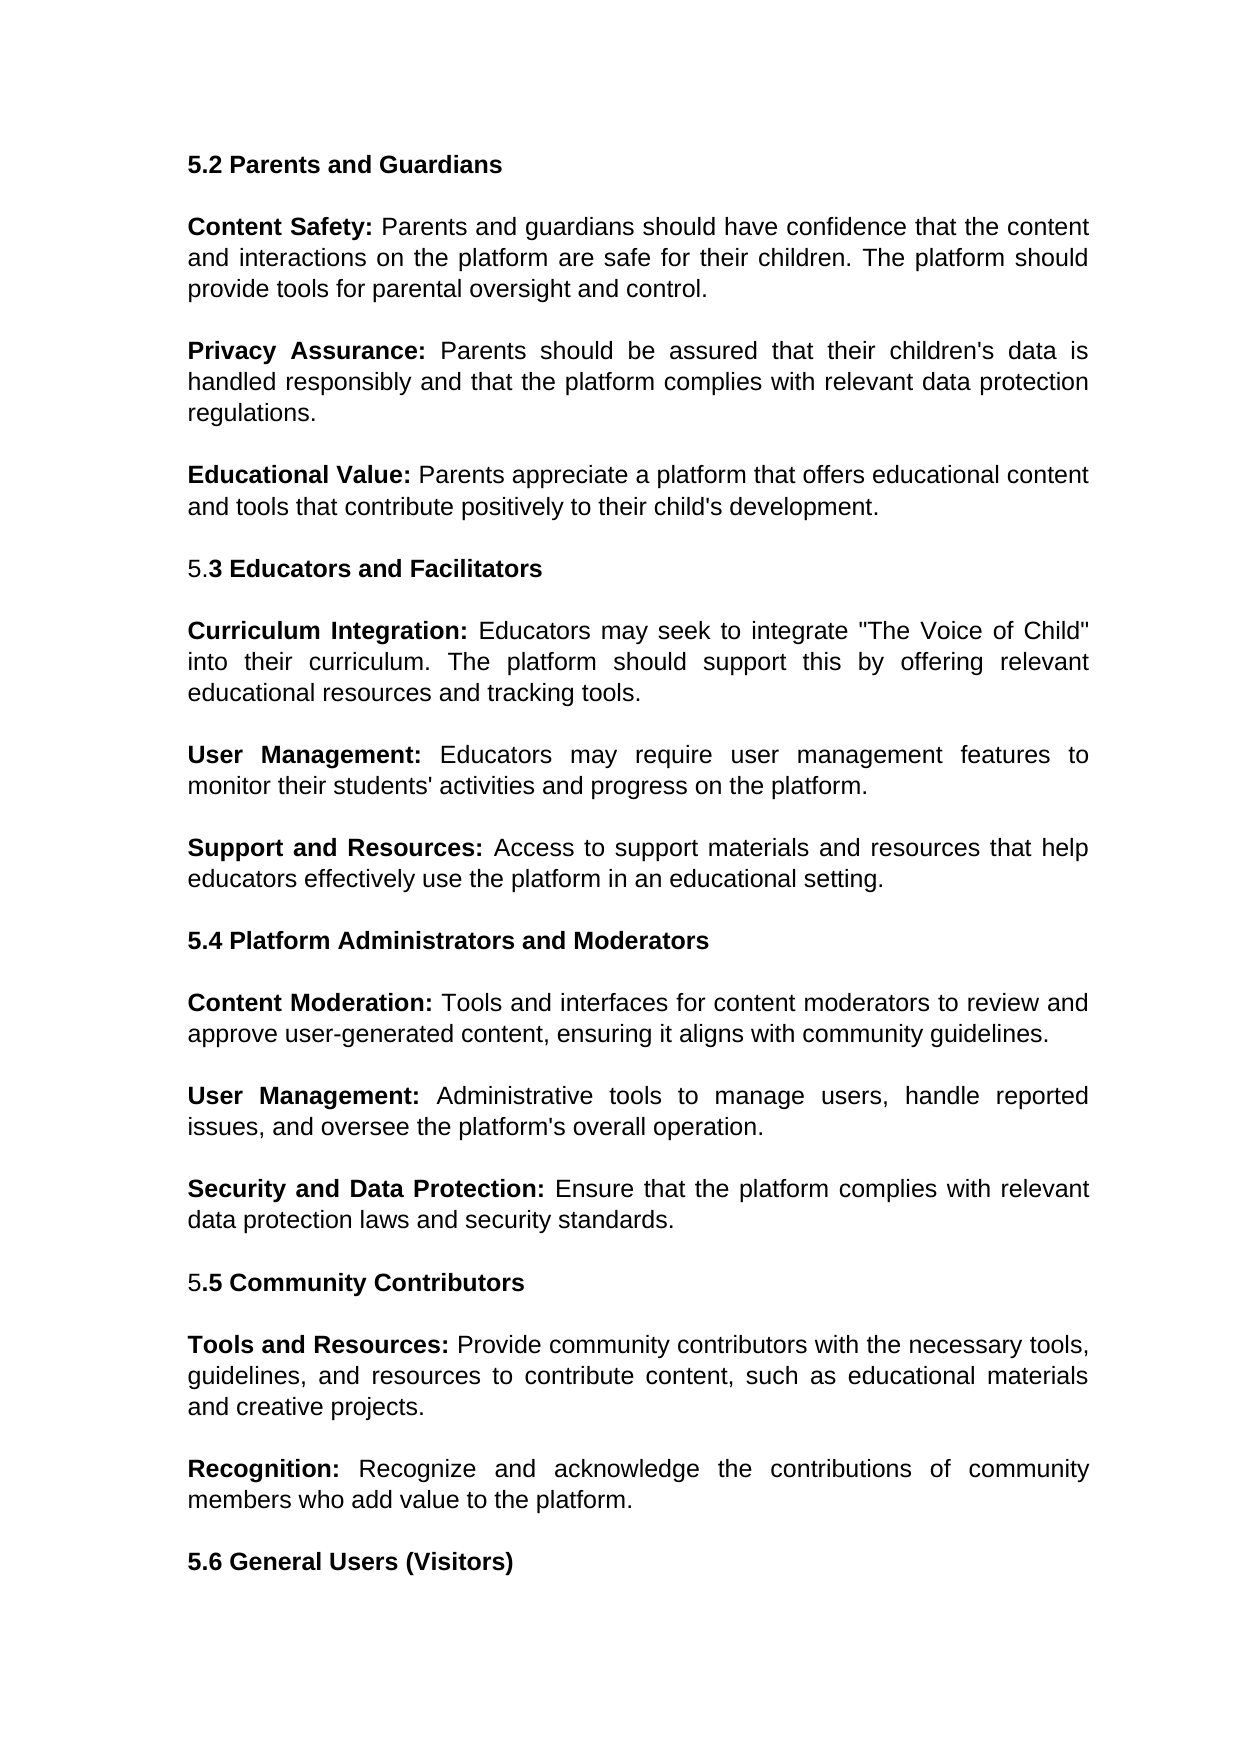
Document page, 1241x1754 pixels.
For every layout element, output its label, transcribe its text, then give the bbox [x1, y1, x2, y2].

list Content Moderation: Tools and interfaces for content moderators to review and approve user-generated content, ensuring it aligns with community guidelines. [187, 988, 1090, 1048]
list 5.2 Parents and Guardians [187, 150, 1090, 179]
list 5.3 Educators and Facilitators [187, 553, 1090, 582]
list Content Safety: Parents and guardians should have confidence that the content and interactions on the platform are safe for their children. The platform should provide tools for parental oversight and control. [187, 212, 1090, 303]
list Support and Resources: Access to support materials and resources that help educators effectively use the platform in an educational setting. [187, 833, 1090, 893]
list Tools and Resources: Provide community contributors with the necessary tools, guidelines, and resources to contribute content, such as educational materials and creative projects. [187, 1329, 1090, 1420]
list User Management: Educators may require user management features to monitor their students' activities and progress on the platform. [187, 740, 1090, 799]
list 5.6 General Users (Visitors) [187, 1547, 1090, 1576]
list Recognition: Recognize and acknowledge the contributions of community members who add value to the platform. [187, 1454, 1090, 1513]
list 5.4 Platform Administrators and Moderators [187, 926, 1090, 955]
list 5.5 Community Contributors [187, 1267, 1090, 1296]
list Security and Data Protection: Ensure that the platform complies with relevant data protection laws and security standards. [187, 1174, 1090, 1234]
list Curriculum Integration: Educators may seek to integrate "The Voice of Child" into their curriculum. The platform should support this by offering relevant educational resources and tracking tools. [187, 616, 1090, 706]
list Educational Value: Parents appreciate a platform that offers educational content and tools that contribute positively to their child's development. [187, 460, 1090, 520]
list Privacy Assurance: Parents should be assured that their children's data is handled responsibly and that the platform complies with relevant data protection regulations. [187, 336, 1090, 427]
list User Management: Administrative tools to manage users, handle reported issues, and oversee the platform's overall operation. [187, 1081, 1090, 1141]
